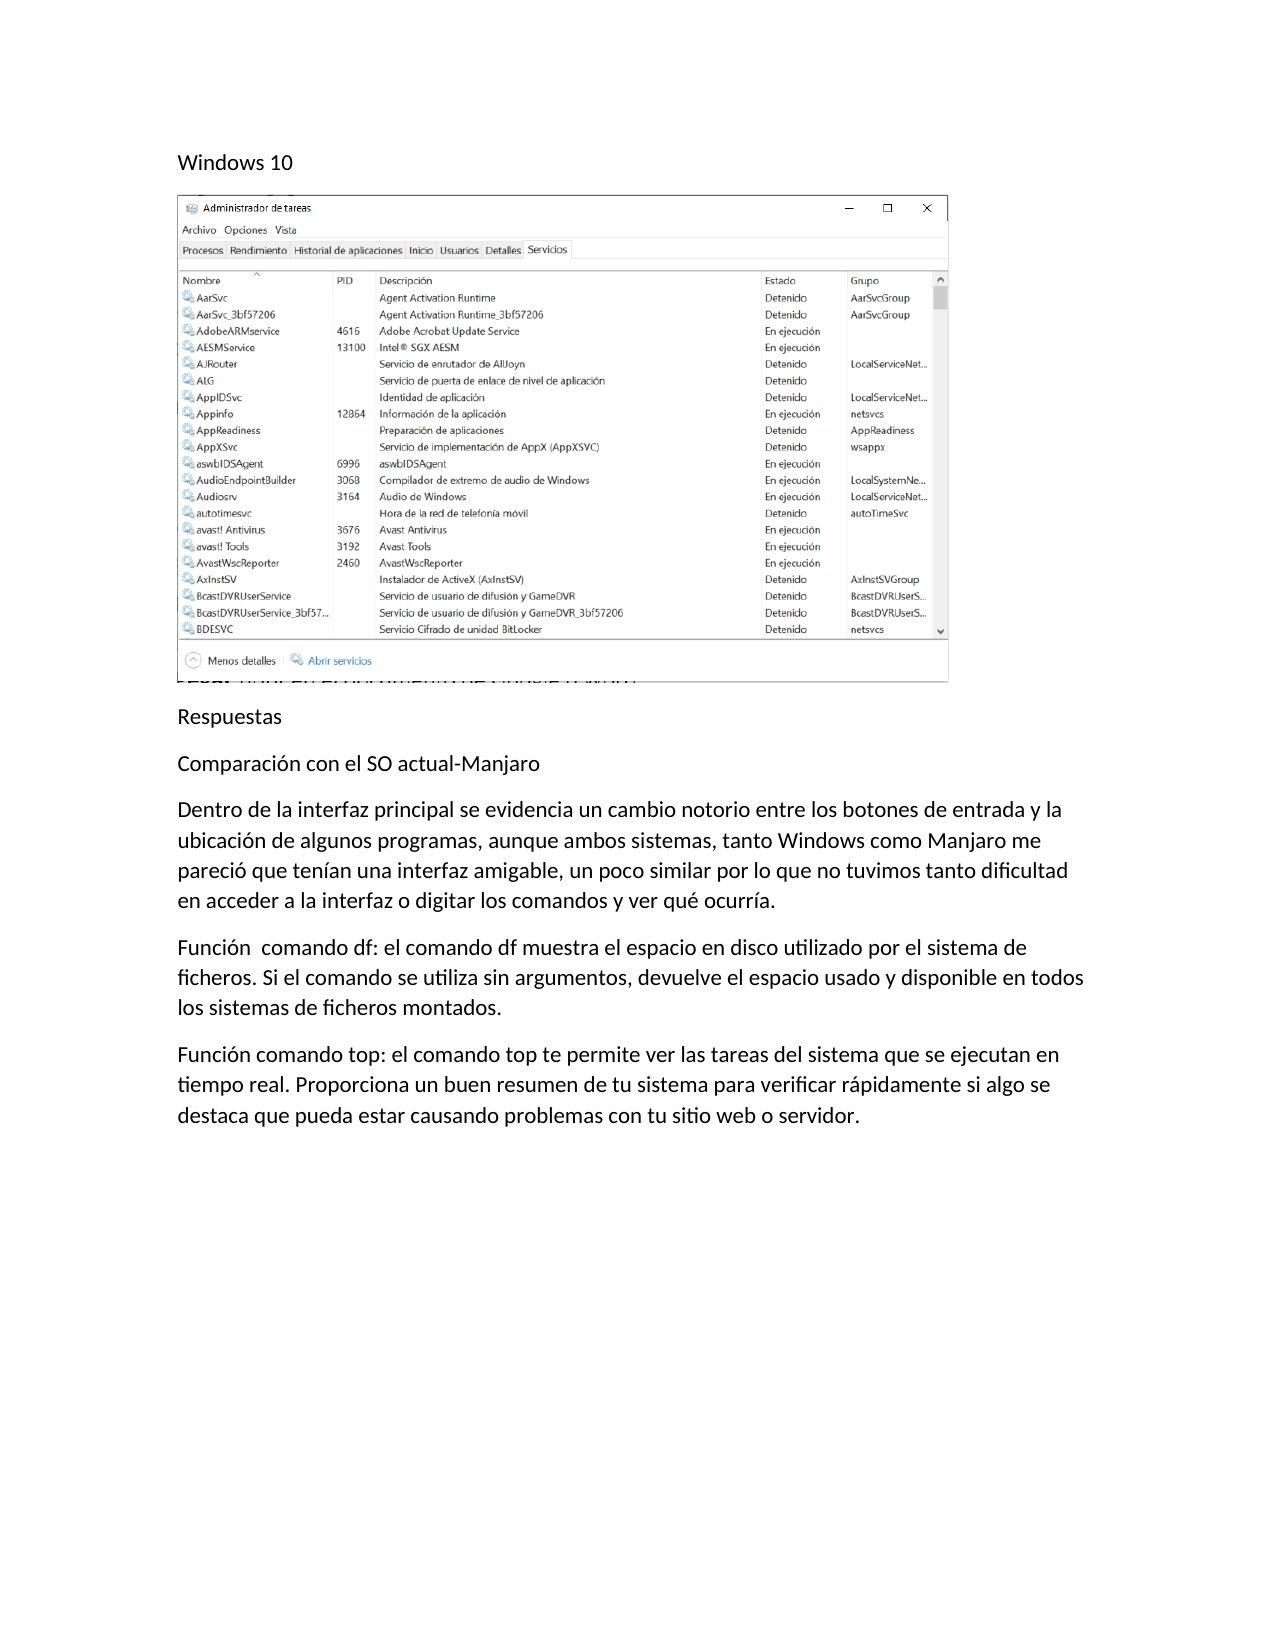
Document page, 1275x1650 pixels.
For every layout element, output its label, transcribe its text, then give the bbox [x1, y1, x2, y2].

text Dentro de la interfaz principal se evidencia un cambio notorio entre los botones de entrada y la ubicación de algunos programas, aunque ambos sistemas, tanto Windows como Manjaro me pareció que tenían una interfaz amigable, un poco similar por lo que no tuvimos tanto dificultad en acceder a la interfaz o digitar los comandos y ver qué ocurría. [177, 796, 1098, 914]
text Windows 10 [177, 148, 1098, 176]
text Comparación con el SO actual-Manjaro [177, 749, 1098, 777]
text Función comando df: el comando df muestra el espacio en disco utilizado por el sistema de ficheros. Si el comando se utiliza sin argumentos, devuelve el espacio usado y disponible en todos los sistemas de ficheros montados. [177, 933, 1098, 1021]
picture [177, 194, 949, 683]
text Respuestas [177, 702, 1098, 730]
text Función comando top: el comando top te permite ver las tareas del sistema que se ejecutan en tiempo real. Proporciona un buen resumen de tu sistema para verificar rápidamente si algo se destaca que pueda estar causando problemas con tu sitio web o servidor. [177, 1040, 1098, 1129]
